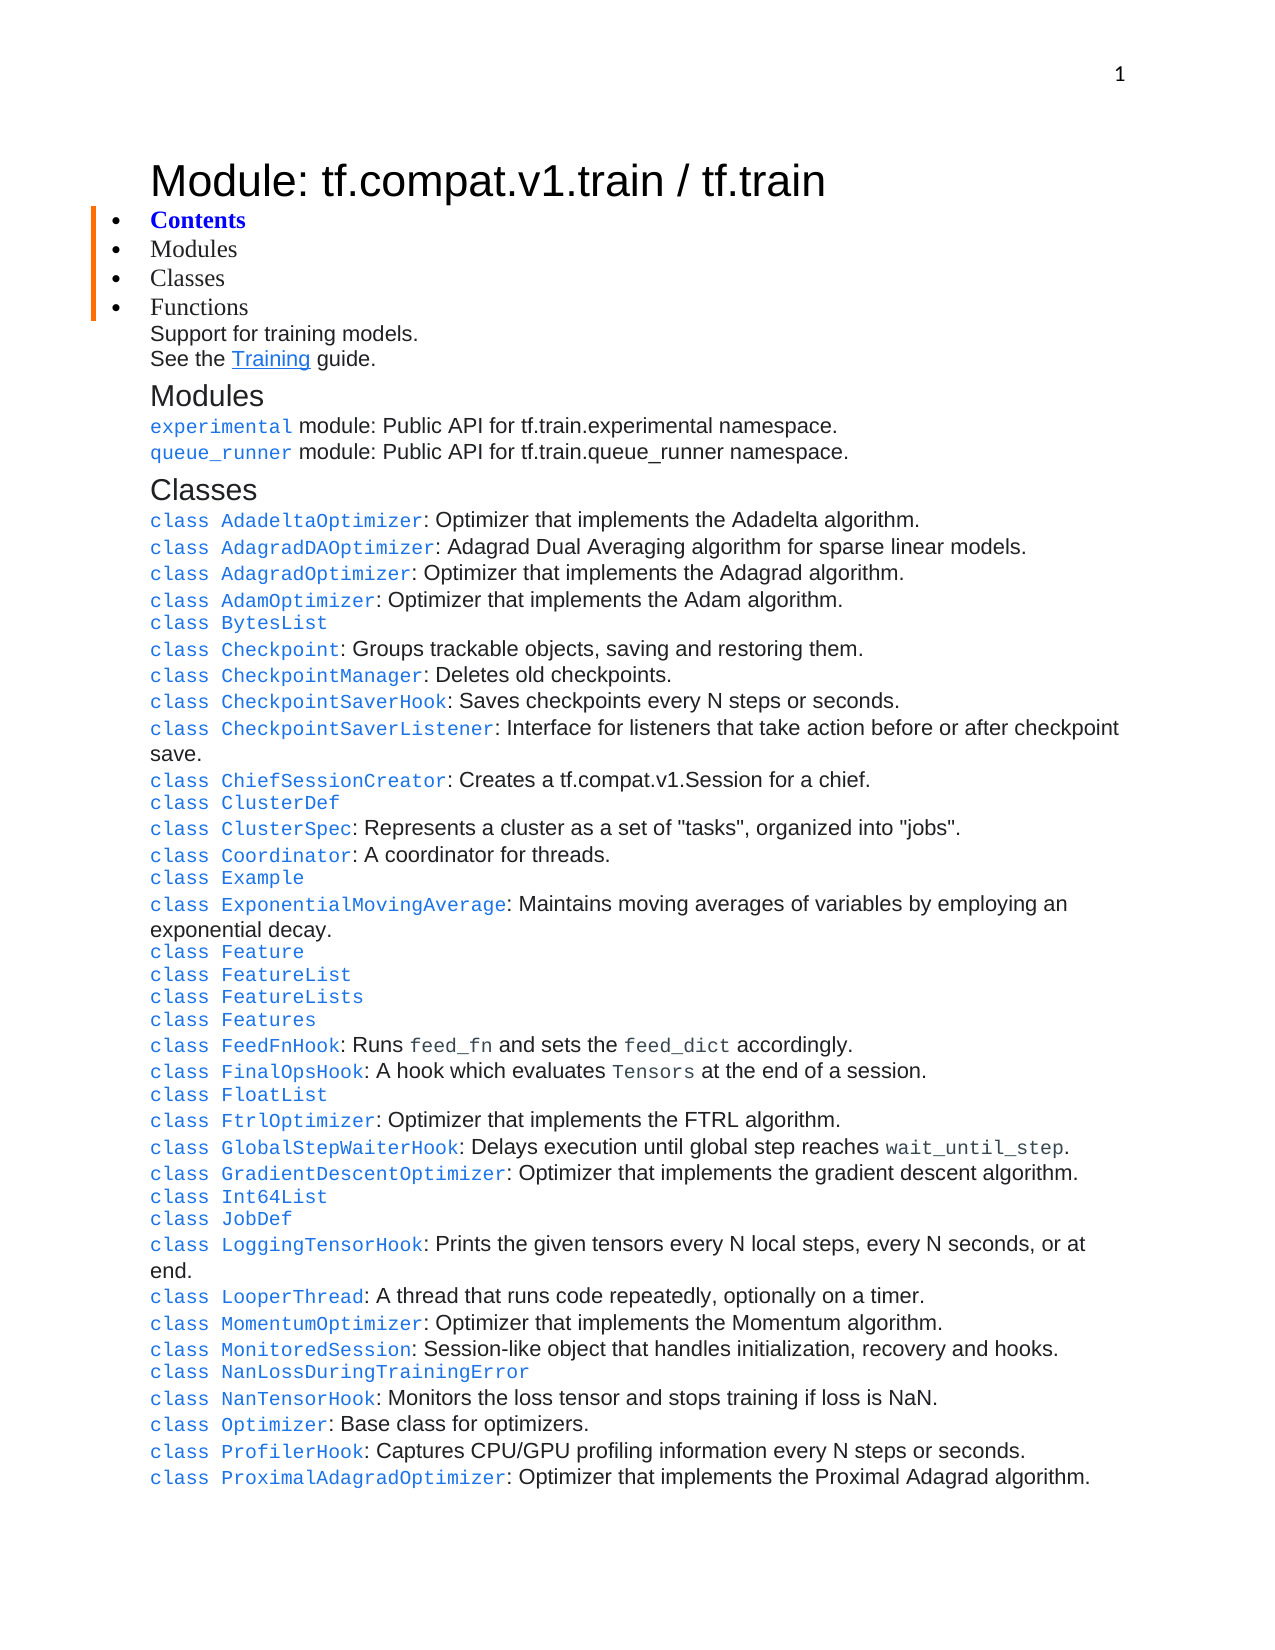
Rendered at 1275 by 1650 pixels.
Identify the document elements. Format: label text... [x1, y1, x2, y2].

text class ProfilerHook: Captures CPU/GPU profiling information every N steps or seconds. [150, 1438, 1125, 1464]
list Classes [96, 263, 1125, 292]
list Contents [96, 206, 1125, 234]
list Functions [96, 292, 1125, 321]
text class LoggingTensorHook: Prints the given tensors every N local steps, every N seconds, or at end. [150, 1231, 1125, 1283]
list Modules [96, 234, 1125, 263]
text class ChiefSessionCreator: Creates a tf.compat.v1.Session for a chief. [150, 766, 1125, 793]
text class CheckpointSaverHook: Saves checkpoints every N steps or seconds. [150, 688, 1125, 715]
text Support for training models. [150, 321, 1125, 346]
text class AdagradDAOptimizer: Adagrad Dual Averaging algorithm for sparse linear models. [150, 534, 1125, 560]
text class Coordinator: A coordinator for threads. [150, 842, 1125, 868]
text class FeedFnHook: Runs feed_fn and sets the feed_dict accordingly. [150, 1032, 1125, 1058]
text class Checkpoint: Groups trackable objects, saving and restoring them. [150, 635, 1125, 662]
text class ClusterDef [150, 793, 1125, 815]
text Modules [150, 371, 1125, 413]
text class GradientDescentOptimizer: Optimizer that implements the gradient descent algorithm. [150, 1160, 1125, 1187]
text class JobDef [150, 1209, 1125, 1231]
text class NanLossDuringTrainingError [150, 1362, 1125, 1385]
text Classes [150, 466, 1125, 507]
text class CheckpointSaverListener: Interface for listeners that take action before or after checkpoint save. [150, 715, 1125, 766]
text class Feature [150, 942, 1125, 965]
text class AdagradOptimizer: Optimizer that implements the Adagrad algorithm. [150, 560, 1125, 587]
text experimental module: Public API for tf.train.experimental namespace. [150, 413, 1125, 439]
text class FtrlOptimizer: Optimizer that implements the FTRL algorithm. [150, 1107, 1125, 1134]
text class Example [150, 868, 1125, 891]
text class Int64List [150, 1187, 1125, 1209]
text class FeatureList [150, 965, 1125, 987]
text class LooperThread: A thread that runs code repeatedly, optionally on a timer. [150, 1283, 1125, 1309]
text class ExponentialMovingAverage: Maintains moving averages of variables by employing an exponential decay. [150, 891, 1125, 942]
text class ClusterSpec: Represents a cluster as a set of "tasks", organized into "jobs". [150, 815, 1125, 842]
text class BytesList [150, 613, 1125, 635]
text See the Training guide. [150, 346, 1125, 371]
text class MonitoredSession: Session-like object that handles initialization, recovery and hooks. [150, 1336, 1125, 1362]
text class GlobalStepWaiterHook: Delays execution until global step reaches wait_until_step. [150, 1134, 1125, 1160]
text class FloatList [150, 1085, 1125, 1107]
text class MomentumOptimizer: Optimizer that implements the Momentum algorithm. [150, 1309, 1125, 1336]
text Module: tf.compat.v1.train / tf.train [150, 150, 1125, 206]
text class FeatureLists [150, 987, 1125, 1009]
text queue_runner module: Public API for tf.train.queue_runner namespace. [150, 439, 1125, 466]
text class NanTensorHook: Monitors the loss tensor and stops training if loss is NaN. [150, 1385, 1125, 1411]
text class Optimizer: Base class for optimizers. [150, 1411, 1125, 1438]
text class ProximalAdagradOptimizer: Optimizer that implements the Proximal Adagrad algorithm. [150, 1464, 1125, 1491]
text class AdamOptimizer: Optimizer that implements the Adam algorithm. [150, 587, 1125, 613]
text class FinalOpsHook: A hook which evaluates Tensors at the end of a session. [150, 1058, 1125, 1085]
text class Features [150, 1009, 1125, 1032]
text class CheckpointManager: Deletes old checkpoints. [150, 662, 1125, 688]
text class AdadeltaOptimizer: Optimizer that implements the Adadelta algorithm. [150, 507, 1125, 534]
